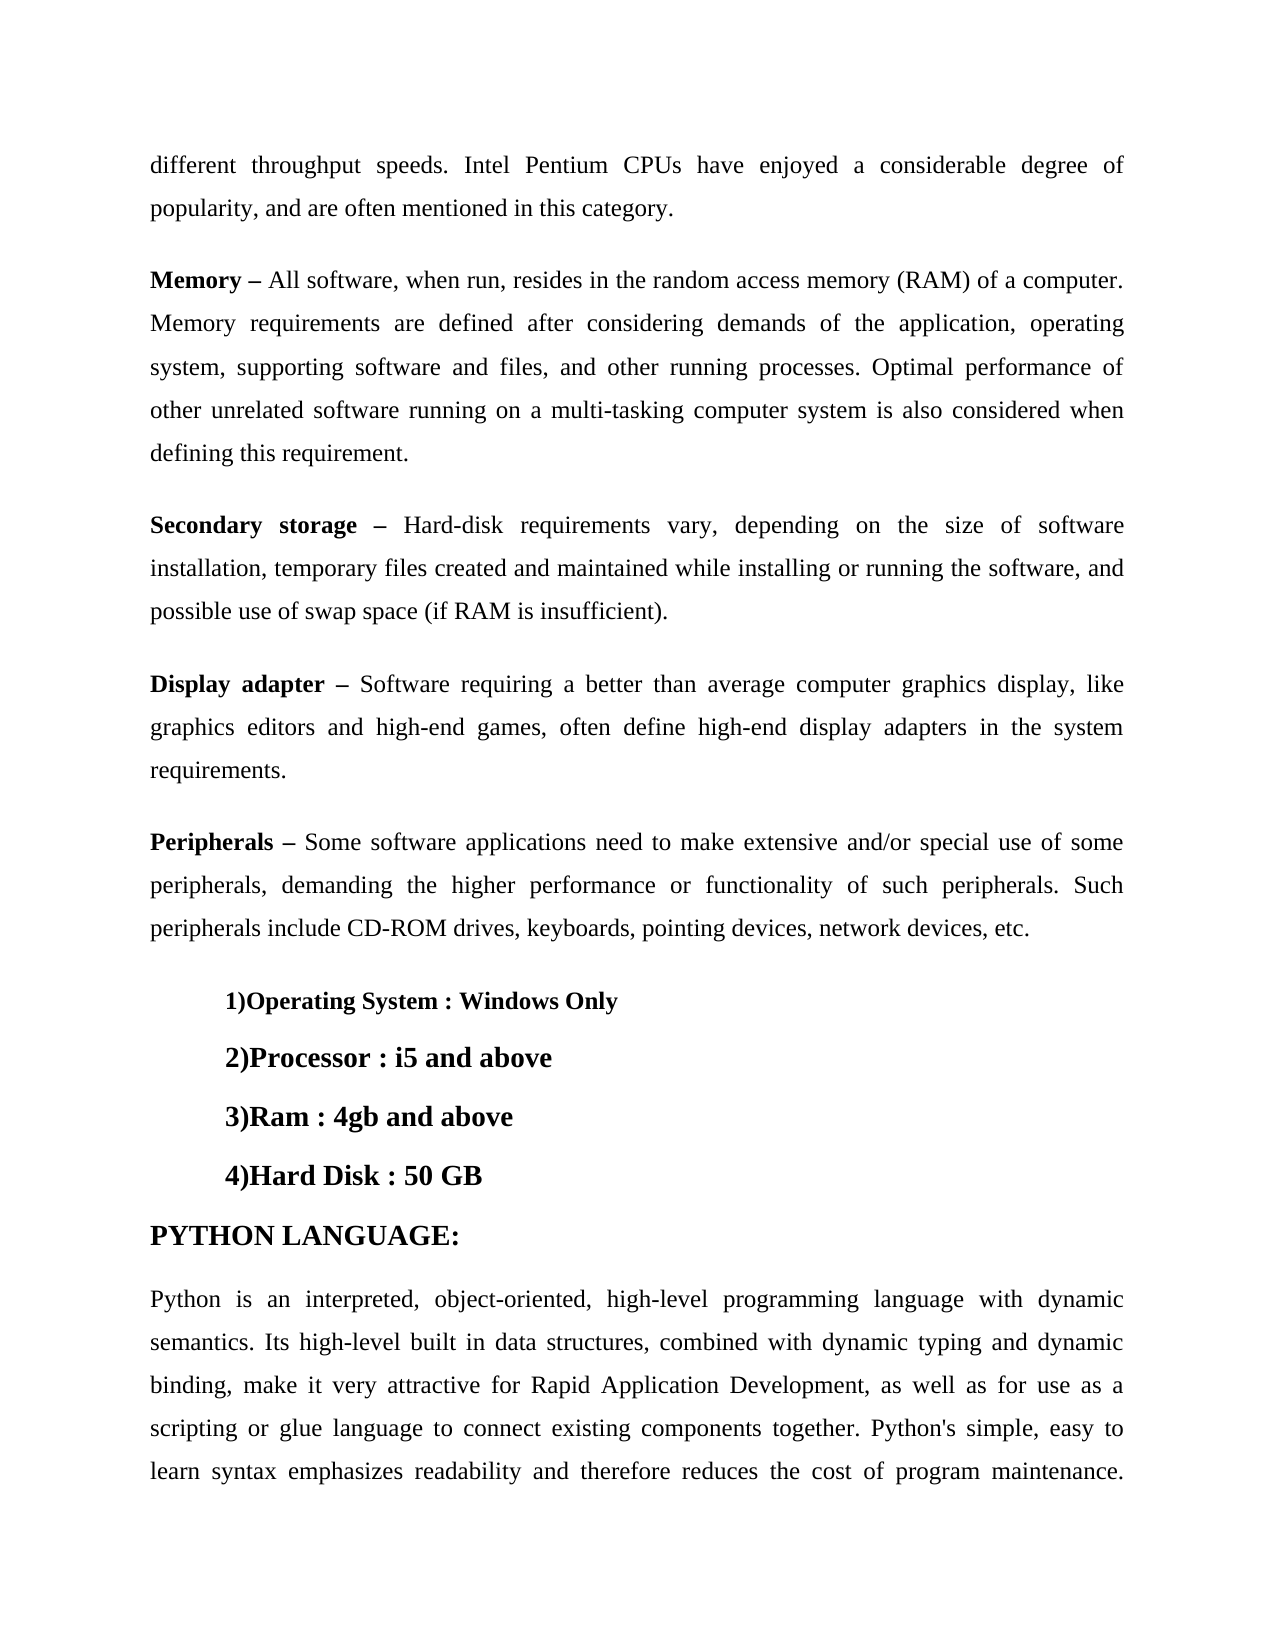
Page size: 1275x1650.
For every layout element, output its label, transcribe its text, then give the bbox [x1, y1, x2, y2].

text Display adapter – Software requiring a better than average computer graphics display, like graphics editors and high-end games, often define high-end display adapters in the system requirements. [150, 669, 1125, 784]
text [150, 1284, 1125, 1485]
text 4)Hard Disk : 50 GB [150, 1158, 1125, 1192]
text PYTHON LANGUAGE: [150, 1218, 1125, 1251]
text Secondary storage – Hard-disk requirements vary, depending on the size of software installation, temporary files created and maintained while installing or running the software, and possible use of swap space (if RAM is insufficient). [150, 510, 1125, 625]
text 3)Ram : 4gb and above [150, 1099, 1125, 1133]
text Memory – All software, when run, resides in the random access memory (RAM) of a computer. Memory requirements are defined after considering demands of the application, operating system, supporting software and files, and other running processes. Optimal performance of other unrelated software running on a multi-tasking computer system is also considered when defining this requirement. [150, 265, 1125, 467]
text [150, 150, 1125, 222]
text Peripherals – Some software applications need to make extensive and/or special use of some peripherals, demanding the higher performance or functionality of such peripherals. Such peripherals include CD-ROM drives, keyboards, pointing devices, network devices, etc. [150, 827, 1125, 942]
text 1)Operating System : Windows Only [150, 986, 1125, 1014]
text 2)Processor : i5 and above [150, 1040, 1125, 1073]
